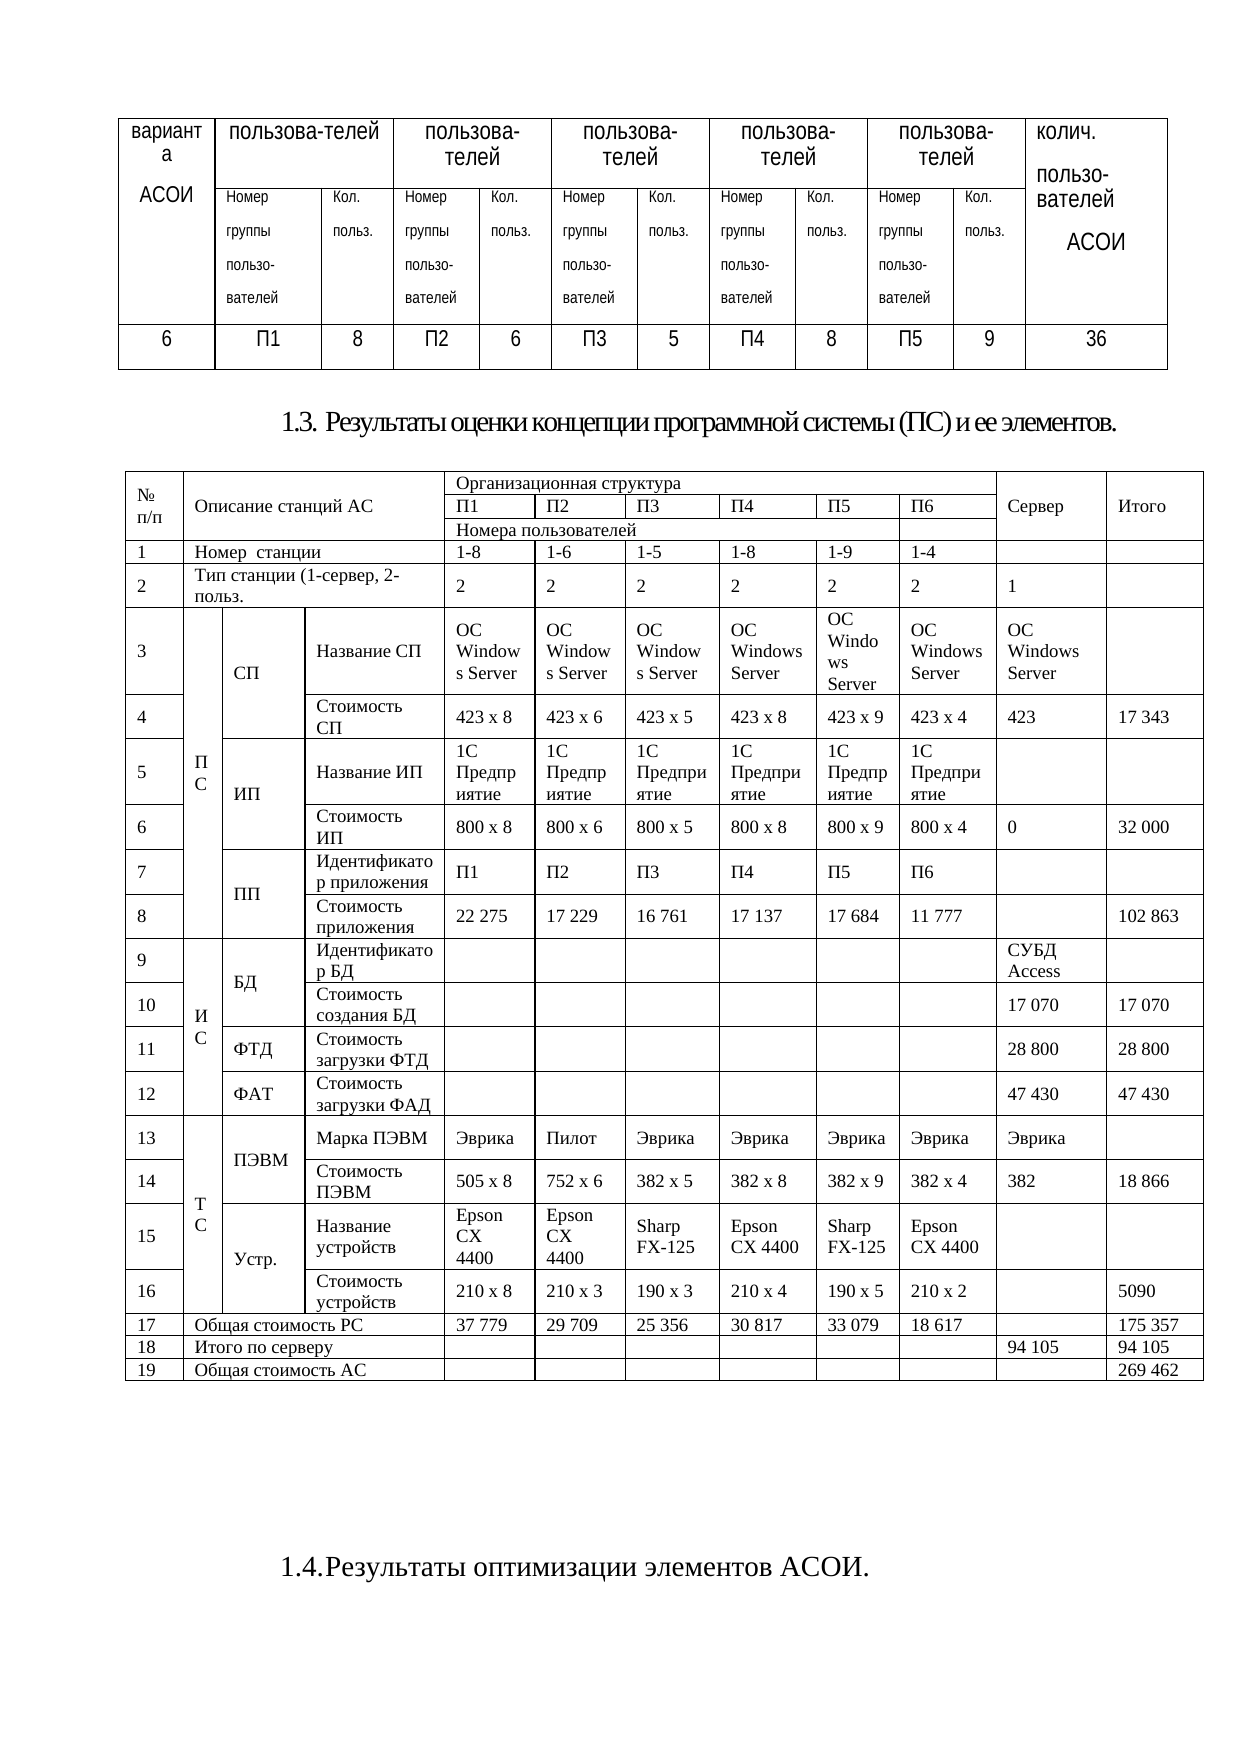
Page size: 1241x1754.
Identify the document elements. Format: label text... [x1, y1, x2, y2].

table_cell 18 866 [1107, 1160, 1203, 1203]
table_cell 6 [119, 325, 214, 369]
table_cell 33 079 [817, 1314, 899, 1335]
table_cell [997, 1204, 1106, 1268]
table_cell [626, 939, 719, 982]
table_cell 17 137 [720, 895, 816, 938]
table_cell Кол. польз. [954, 189, 1025, 324]
table_cell 1-4 [900, 541, 996, 563]
table_cell [626, 1027, 719, 1071]
table_cell Общая стоимость РС [184, 1314, 444, 1335]
table_cell [817, 1336, 899, 1358]
table_cell П4 [720, 850, 816, 893]
table_cell 17 070 [997, 983, 1106, 1026]
table_cell Номер группы пользо- вателей [394, 189, 479, 324]
table_cell [720, 1336, 816, 1358]
table_cell 16 [126, 1270, 183, 1313]
table_cell 505 х 8 [445, 1160, 534, 1203]
table_cell Epson CX 4400 [900, 1204, 996, 1268]
table_cell 30 817 [720, 1314, 816, 1335]
table_cell Стоимость приложения [306, 895, 444, 938]
table_cell 47 430 [1107, 1072, 1203, 1115]
list Результаты оптимизации элементов АСОИ. [280, 1549, 1152, 1583]
table_cell 210 х 3 [536, 1270, 625, 1313]
table_cell Идентификатор БД [306, 939, 444, 982]
table_cell Тип станции (1-сервер, 2-польз. [184, 564, 444, 607]
table_cell 423 x 6 [536, 695, 625, 738]
table_cell 17 229 [536, 895, 625, 938]
table_cell 2 [900, 564, 996, 607]
table_cell [445, 983, 534, 1026]
table_cell 423 x 5 [626, 695, 719, 738]
table_cell 2 [817, 564, 899, 607]
table_cell [626, 1336, 719, 1358]
table_cell Sharp FX-125 [626, 1204, 719, 1268]
table_header Описание станций АС [184, 472, 444, 540]
table_cell [1107, 541, 1203, 563]
table_cell 17 343 [1107, 695, 1203, 738]
table_cell [626, 983, 719, 1026]
table_cell 1-8 [445, 541, 534, 563]
table_cell 423 x 8 [720, 695, 816, 738]
table_cell 11 [126, 1027, 183, 1071]
table_cell Кол. польз. [322, 189, 393, 324]
table_cell Марка ПЭВМ [306, 1116, 444, 1158]
table_cell Стоимость устройств [306, 1270, 444, 1313]
table_cell [445, 1359, 534, 1380]
table_cell 800 x 8 [445, 805, 534, 848]
table_cell 18 617 [900, 1314, 996, 1335]
table_cell [900, 983, 996, 1026]
table_cell 25 356 [626, 1314, 719, 1335]
table_cell 29 709 [536, 1314, 625, 1335]
table_cell 5 [638, 325, 709, 369]
table_cell 47 430 [997, 1072, 1106, 1115]
table_cell П5 [817, 495, 899, 517]
table_cell 1С Предприятие [445, 739, 534, 804]
table_cell Устр. [223, 1204, 304, 1313]
table_cell П2 [536, 495, 625, 517]
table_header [394, 119, 551, 187]
table_cell 19 [126, 1359, 183, 1380]
table_cell 10 [126, 983, 183, 1026]
table_cell 1-8 [720, 541, 816, 563]
table_cell Название ИП [306, 739, 444, 804]
table_cell 423 x 9 [817, 695, 899, 738]
table_cell 6 [480, 325, 551, 369]
table_cell 17 [126, 1314, 183, 1335]
table_cell П3 [552, 325, 637, 369]
table_cell 9 [126, 939, 183, 982]
table_cell Эврика [900, 1116, 996, 1158]
table_cell 423 [997, 695, 1106, 738]
table_cell 1-9 [817, 541, 899, 563]
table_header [216, 119, 393, 187]
table_cell 1С Предприятие [720, 739, 816, 804]
table_cell 17 070 [1107, 983, 1203, 1026]
table_cell СУБД Access [997, 939, 1106, 982]
table_cell 18 [126, 1336, 183, 1358]
table_cell [997, 895, 1106, 938]
table_cell 102 863 [1107, 895, 1203, 938]
table_cell П4 [710, 325, 795, 369]
table_cell [817, 939, 899, 982]
table_cell Стоимость ПЭВМ [306, 1160, 444, 1203]
table_cell БД [223, 939, 304, 1026]
table_cell Номер группы пользо- вателей [868, 189, 953, 324]
table_cell 13 [126, 1116, 183, 1158]
table_cell Номер группы пользо- вателей [552, 189, 637, 324]
table_cell [997, 1270, 1106, 1313]
table_cell 1-6 [536, 541, 625, 563]
table_cell 32 000 [1107, 805, 1203, 848]
table_cell 28 800 [997, 1027, 1106, 1071]
table_cell 37 779 [445, 1314, 534, 1335]
table_cell 382 х 8 [720, 1160, 816, 1203]
table_cell Epson CX 4400 [720, 1204, 816, 1268]
table_cell 16 761 [626, 895, 719, 938]
table_cell [997, 739, 1106, 804]
table_cell Название СП [306, 608, 444, 694]
table_cell 8 [796, 325, 867, 369]
table_cell 1 [126, 541, 183, 563]
table_cell [720, 983, 816, 1026]
table_cell 94 105 [997, 1336, 1106, 1358]
table_cell 210 x 4 [720, 1270, 816, 1313]
table_cell 2 [720, 564, 816, 607]
table_cell 36 [1026, 325, 1167, 369]
table_cell 800 x 8 [720, 805, 816, 848]
table_cell ИС [184, 939, 222, 1115]
table_cell Эврика [720, 1116, 816, 1158]
table_cell ИП [223, 739, 304, 848]
table_cell П5 [817, 850, 899, 893]
table_cell Общая стоимость АС [184, 1359, 444, 1380]
table_cell 800 x 5 [626, 805, 719, 848]
table_cell Стоимость создания БД [306, 983, 444, 1026]
table_cell [997, 1314, 1106, 1335]
table_cell [900, 1336, 996, 1358]
table_cell Кол. польз. [480, 189, 551, 324]
table_cell [536, 1027, 625, 1071]
table_cell ПЭВМ [223, 1116, 304, 1203]
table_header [552, 119, 709, 187]
table_cell Эврика [817, 1116, 899, 1158]
table_cell ФТД [223, 1027, 304, 1071]
table_cell 1С Предприятие [817, 739, 899, 804]
table_cell П5 [868, 325, 953, 369]
table_cell 5090 [1107, 1270, 1203, 1313]
table_cell 382 х 4 [900, 1160, 996, 1203]
table_cell 800 x 6 [536, 805, 625, 848]
table_cell П3 [626, 850, 719, 893]
table_cell Кол. польз. [796, 189, 867, 324]
table_header Итого [1107, 472, 1203, 540]
table_header № п/п [126, 472, 183, 540]
table_cell П1 [445, 495, 534, 517]
table_cell П4 [720, 495, 816, 517]
table_cell 175 357 [1107, 1314, 1203, 1335]
table_cell [997, 541, 1106, 563]
table_cell 4 [126, 695, 183, 738]
table_cell Эврика [626, 1116, 719, 1158]
table_cell ФАТ [223, 1072, 304, 1115]
table_cell Стоимость загрузки ФАД [306, 1072, 444, 1115]
table_cell Номера пользователей [445, 519, 899, 540]
table_cell П1 [445, 850, 534, 893]
table_cell Итого по серверу [184, 1336, 444, 1358]
table_cell П2 [536, 850, 625, 893]
table_cell 2 [126, 564, 183, 607]
table_cell 22 275 [445, 895, 534, 938]
table_cell Sharp FX-125 [817, 1204, 899, 1268]
table_cell [720, 1359, 816, 1380]
table_cell 1С Предприятие [536, 739, 625, 804]
table_cell [1107, 1204, 1203, 1268]
table_cell ОС Windows Server [900, 608, 996, 694]
table_cell Стоимость загрузки ФТД [306, 1027, 444, 1071]
table_cell 15 [126, 1204, 183, 1268]
table_cell 382 х 5 [626, 1160, 719, 1203]
table_cell 190 х 3 [626, 1270, 719, 1313]
table_cell 2 [536, 564, 625, 607]
table_cell 1-5 [626, 541, 719, 563]
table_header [1026, 119, 1167, 324]
table_cell 1С Предприятие [900, 739, 996, 804]
table_cell [817, 1027, 899, 1071]
table_cell [1107, 739, 1203, 804]
table_cell 7 [126, 850, 183, 893]
table_cell 8 [126, 895, 183, 938]
table_header Сервер [997, 472, 1106, 540]
table_cell Номер группы пользо- вателей [710, 189, 795, 324]
table_cell 2 [445, 564, 534, 607]
table_cell [1107, 564, 1203, 607]
table_cell [720, 939, 816, 982]
table_cell [626, 1359, 719, 1380]
table_cell Название устройств [306, 1204, 444, 1268]
table_cell П6 [900, 850, 996, 893]
table_header Организационная структура [445, 472, 996, 493]
table_cell 12 [126, 1072, 183, 1115]
table_cell [1107, 850, 1203, 893]
table_cell 210 х 8 [445, 1270, 534, 1313]
table_cell [720, 1072, 816, 1115]
table_cell [817, 1072, 899, 1115]
table_cell [817, 1359, 899, 1380]
table_cell 11 777 [900, 895, 996, 938]
table_cell П2 [394, 325, 479, 369]
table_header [868, 119, 1025, 187]
table_cell ПП [223, 850, 304, 938]
table_cell 1 [997, 564, 1106, 607]
table_cell Пилот [536, 1116, 625, 1158]
table_cell Epson CX 4400 [536, 1204, 625, 1268]
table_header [710, 119, 867, 187]
table_cell [900, 1359, 996, 1380]
table_cell [445, 1072, 534, 1115]
table_cell 423 x 8 [445, 695, 534, 738]
table_cell [445, 1336, 534, 1358]
table_cell [997, 1359, 1106, 1380]
table_cell [1107, 608, 1203, 694]
table_header Номер варианта АСОИ [119, 119, 214, 324]
table_cell ОС Windows Server [445, 608, 534, 694]
table_cell [536, 1072, 625, 1115]
table_cell П6 [900, 495, 996, 517]
table_cell Кол. польз. [638, 189, 709, 324]
table_cell 190 x 5 [817, 1270, 899, 1313]
table_cell [900, 939, 996, 982]
table_cell Номер станции [184, 541, 444, 563]
table_cell [1107, 1116, 1203, 1158]
table_cell [817, 983, 899, 1026]
table_cell 8 [322, 325, 393, 369]
table_cell ОС Windows Server [536, 608, 625, 694]
table_cell 752 х 6 [536, 1160, 625, 1203]
table_cell П3 [626, 495, 719, 517]
table_cell [626, 1072, 719, 1115]
table_cell Номер группы пользо- вателей [216, 189, 321, 324]
table_cell 423 х 4 [900, 695, 996, 738]
table_cell [997, 850, 1106, 893]
table_cell 800 х 4 [900, 805, 996, 848]
table_cell 0 [997, 805, 1106, 848]
table_cell Эврика [445, 1116, 534, 1158]
table_cell 2 [626, 564, 719, 607]
table_cell ПС [184, 608, 222, 938]
table_cell 1С Предприятие [626, 739, 719, 804]
table_cell Эврика [997, 1116, 1106, 1158]
table_cell [900, 1072, 996, 1115]
table_cell 5 [126, 739, 183, 804]
table_cell 17 684 [817, 895, 899, 938]
table_cell [445, 939, 534, 982]
table_cell ТС [184, 1116, 222, 1313]
table_cell 3 [126, 608, 183, 694]
table_cell 210 х 2 [900, 1270, 996, 1313]
table_cell [1107, 939, 1203, 982]
table_cell СП [223, 608, 304, 738]
table_cell ОС Windows Server [997, 608, 1106, 694]
table_cell Epson CX 4400 [445, 1204, 534, 1268]
list Результаты оценки концепции программной системы (ПС) и ее элементов. [281, 404, 1152, 437]
table_cell 269 462 [1107, 1359, 1203, 1380]
table_cell 9 [954, 325, 1025, 369]
table_cell Стоимость ИП [306, 805, 444, 848]
table_cell [720, 1027, 816, 1071]
table_cell 94 105 [1107, 1336, 1203, 1358]
table_cell [900, 1027, 996, 1071]
table_cell 28 800 [1107, 1027, 1203, 1071]
table_cell [536, 939, 625, 982]
table_cell [445, 1027, 534, 1071]
table_cell 382 [997, 1160, 1106, 1203]
table_cell Стоимость СП [306, 695, 444, 738]
table_cell ОС Windows Server [817, 608, 899, 694]
table_cell ОС Windows Server [626, 608, 719, 694]
table_cell 6 [126, 805, 183, 848]
table_cell 800 x 9 [817, 805, 899, 848]
table_cell [536, 1336, 625, 1358]
table_cell [536, 1359, 625, 1380]
table_cell П1 [216, 325, 321, 369]
table_cell [536, 983, 625, 1026]
table_cell 14 [126, 1160, 183, 1203]
table_cell [900, 519, 996, 540]
table_cell 382 х 9 [817, 1160, 899, 1203]
table_cell Идентификатор приложения [306, 850, 444, 893]
table_cell ОС Windows Server [720, 608, 816, 694]
